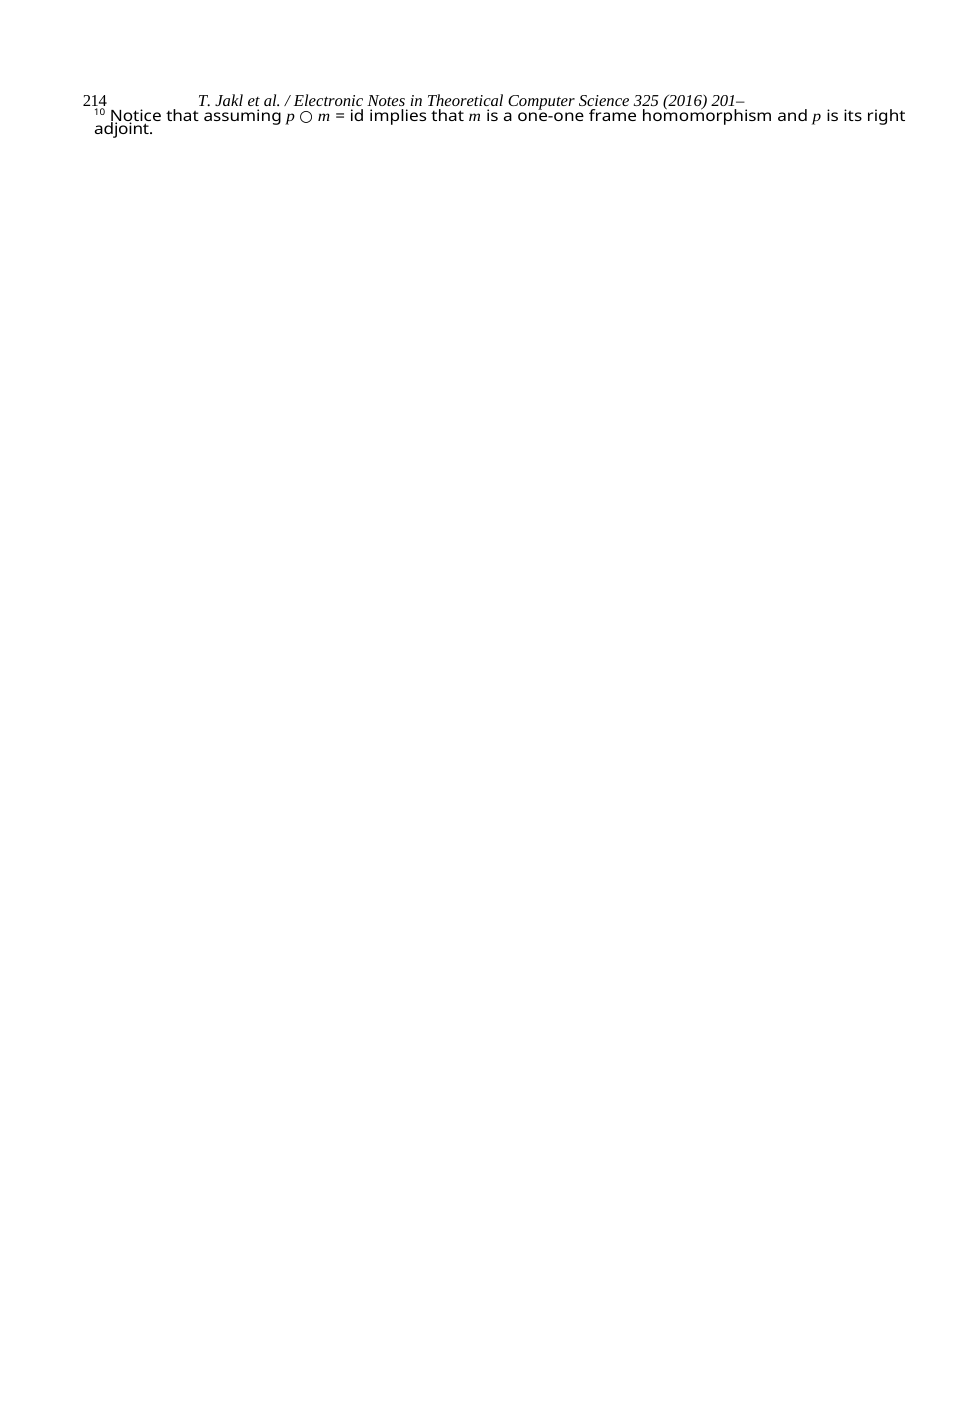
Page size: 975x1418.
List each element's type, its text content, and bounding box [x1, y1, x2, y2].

text 10 Notice that assuming p ○ m = id implies that m is a one-one frame homomorphism and p is its right adjoint. [94, 110, 914, 139]
